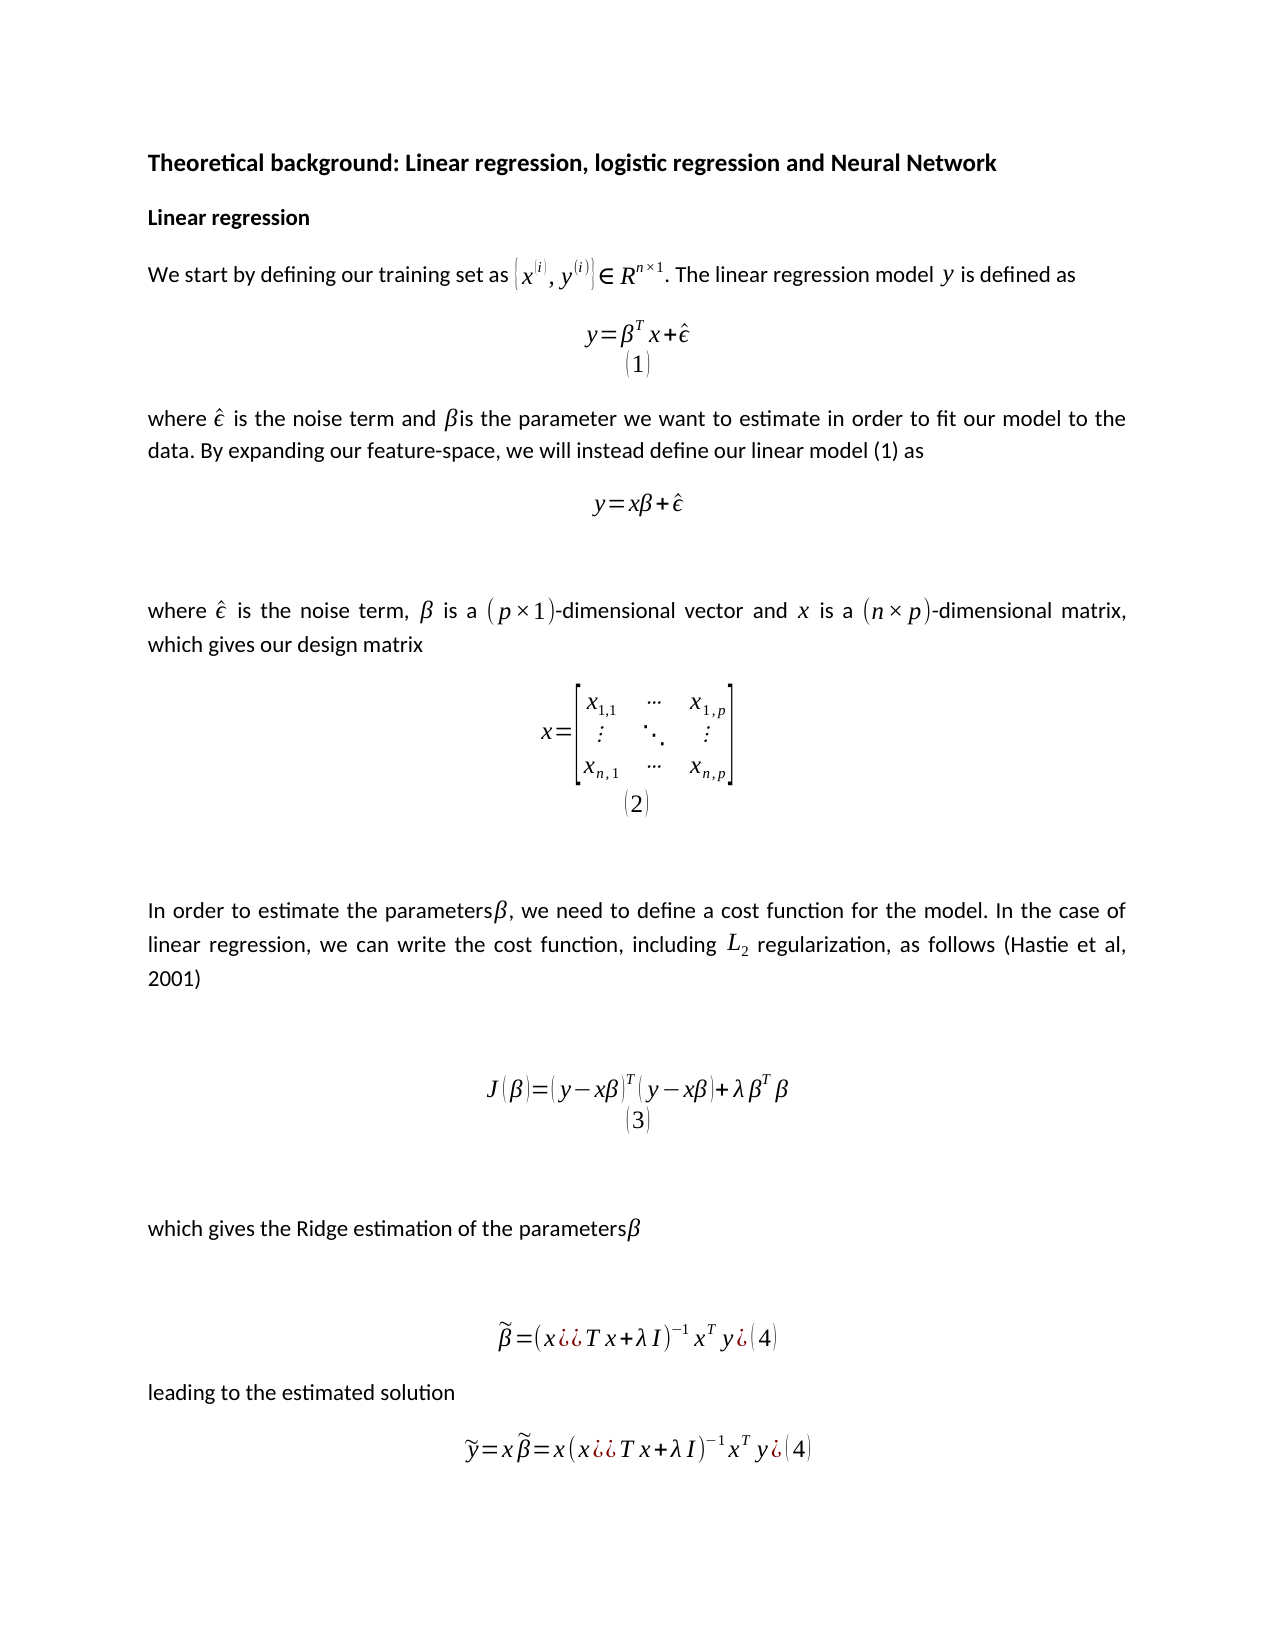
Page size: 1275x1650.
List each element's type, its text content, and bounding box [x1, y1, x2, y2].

text where is the noise term and is the parameter we want to estimate in order to fit our model to the data. By expanding our feature-space, we will instead define our linear model (1) as [148, 404, 1127, 464]
text Linear regression [148, 203, 1127, 231]
text Theoretical background: Linear regression, logistic regression and Neural Network [148, 148, 1127, 178]
text leading to the estimated solution [148, 1378, 1127, 1406]
text In order to estimate the parameters, we need to define a cost function for the model. In the case of linear regression, we can write the cost function, including regularization, as follows (Hastie et al, 2001) [148, 897, 1127, 992]
text where is the noise term, is a -dimensional vector and is a -dimensional matrix, which gives our design matrix [148, 596, 1127, 658]
text which gives the Ridge estimation of the parameters [148, 1214, 1127, 1242]
text We start by defining our training set as . The linear regression model is defined as [148, 256, 1127, 291]
